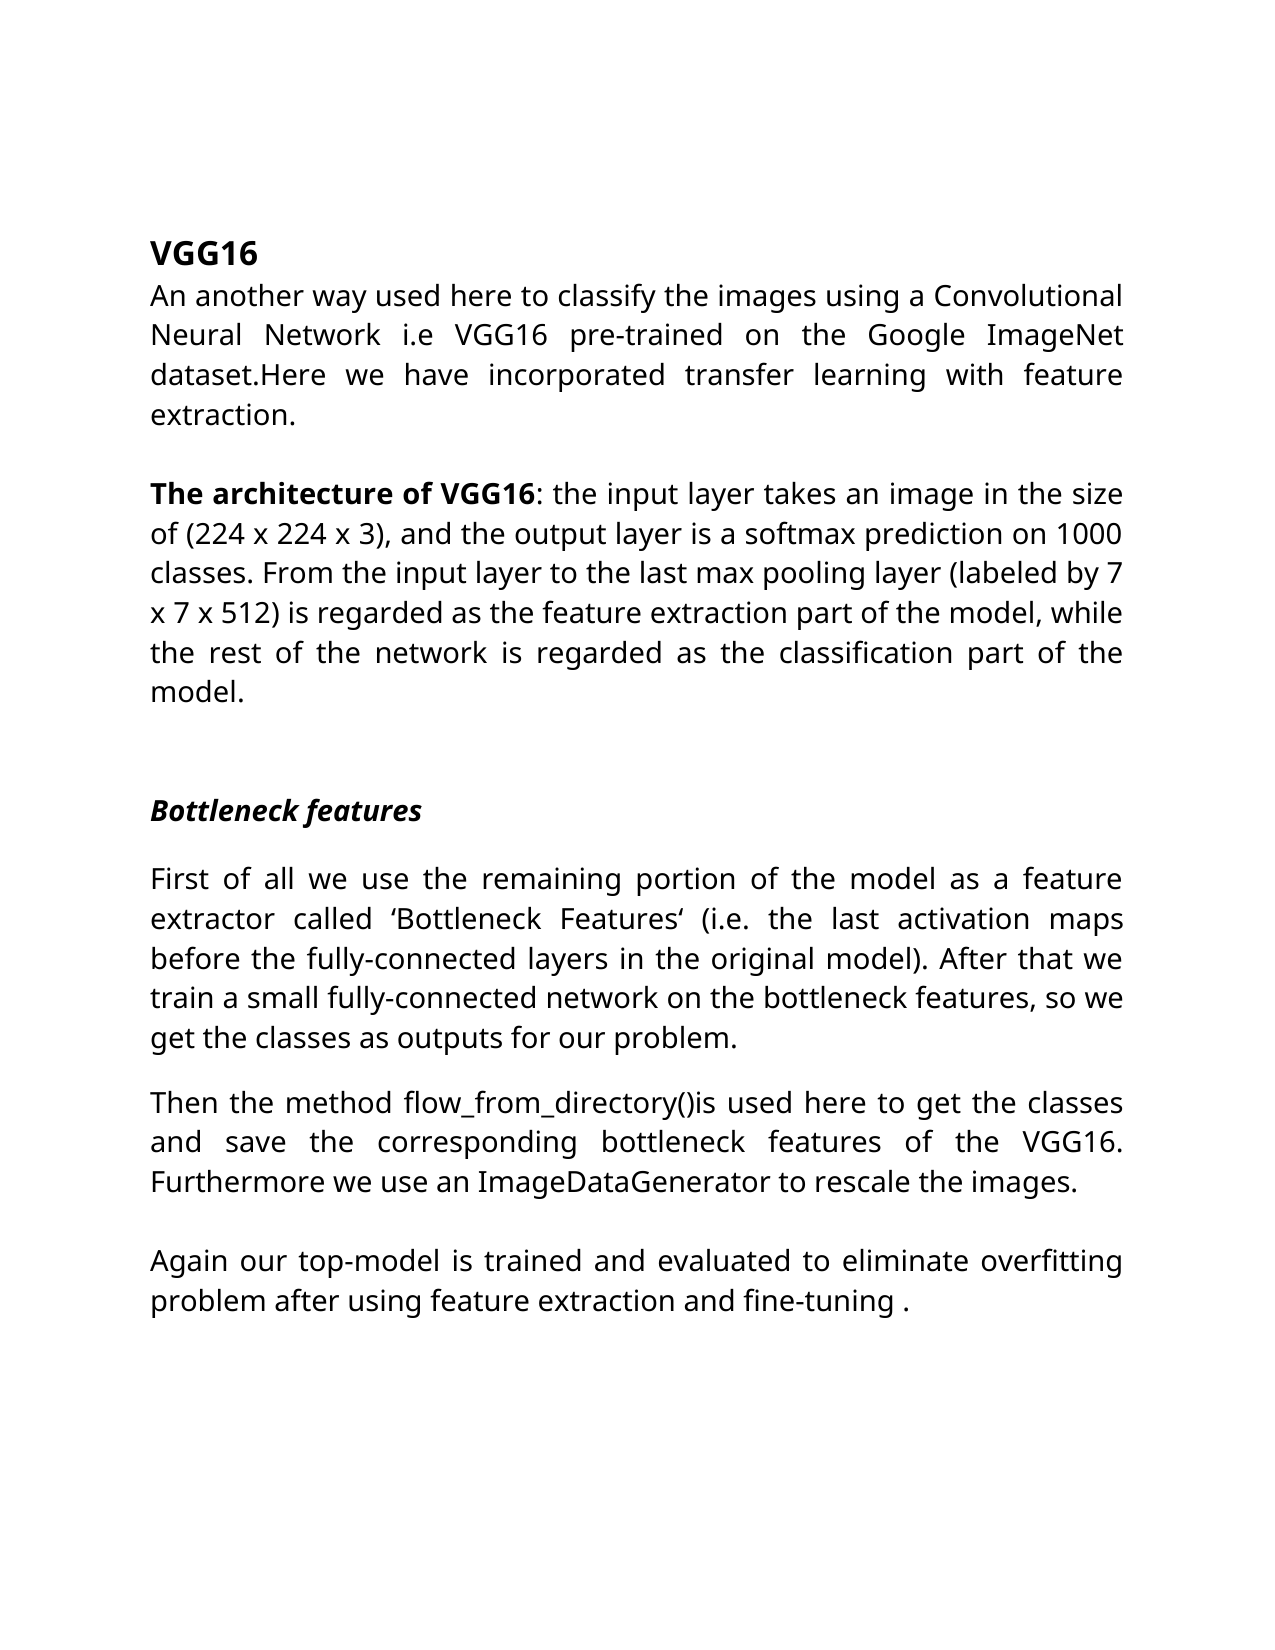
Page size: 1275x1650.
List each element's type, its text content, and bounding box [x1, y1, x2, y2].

text Again our top-model is trained and evaluated to eliminate overfitting problem after using feature extraction and fine-tuning . [150, 1241, 1125, 1320]
text First of all we use the remaining portion of the model as a feature extractor called ‘Bottleneck Features‘ (i.e. the last activation maps before the fully-connected layers in the original model). After that we train a small fully-connected network on the bottleneck features, so we get the classes as outputs for our problem. [150, 858, 1125, 1057]
text VGG16 [150, 229, 1125, 275]
text Then the method flow_from_directory()is used here to get the classes and save the corresponding bottleneck features of the VGG16. Furthermore we use an ImageDataGenerator to rescale the images. [150, 1082, 1125, 1201]
subtitle Bottleneck features [150, 791, 1125, 830]
text The architecture of VGG16: the input layer takes an image in the size of (224 x 224 x 3), and the output layer is a softmax prediction on 1000 classes. From the input layer to the last max pooling layer (labeled by 7 x 7 x 512) is regarded as the feature extraction part of the model, while the rest of the network is regarded as the classification part of the model. [150, 473, 1125, 711]
text An another way used here to classify the images using a Convolutional Neural Network i.e VGG16 pre-trained on the Google ImageNet dataset.Here we have incorporated transfer learning with feature extraction. [150, 275, 1125, 433]
